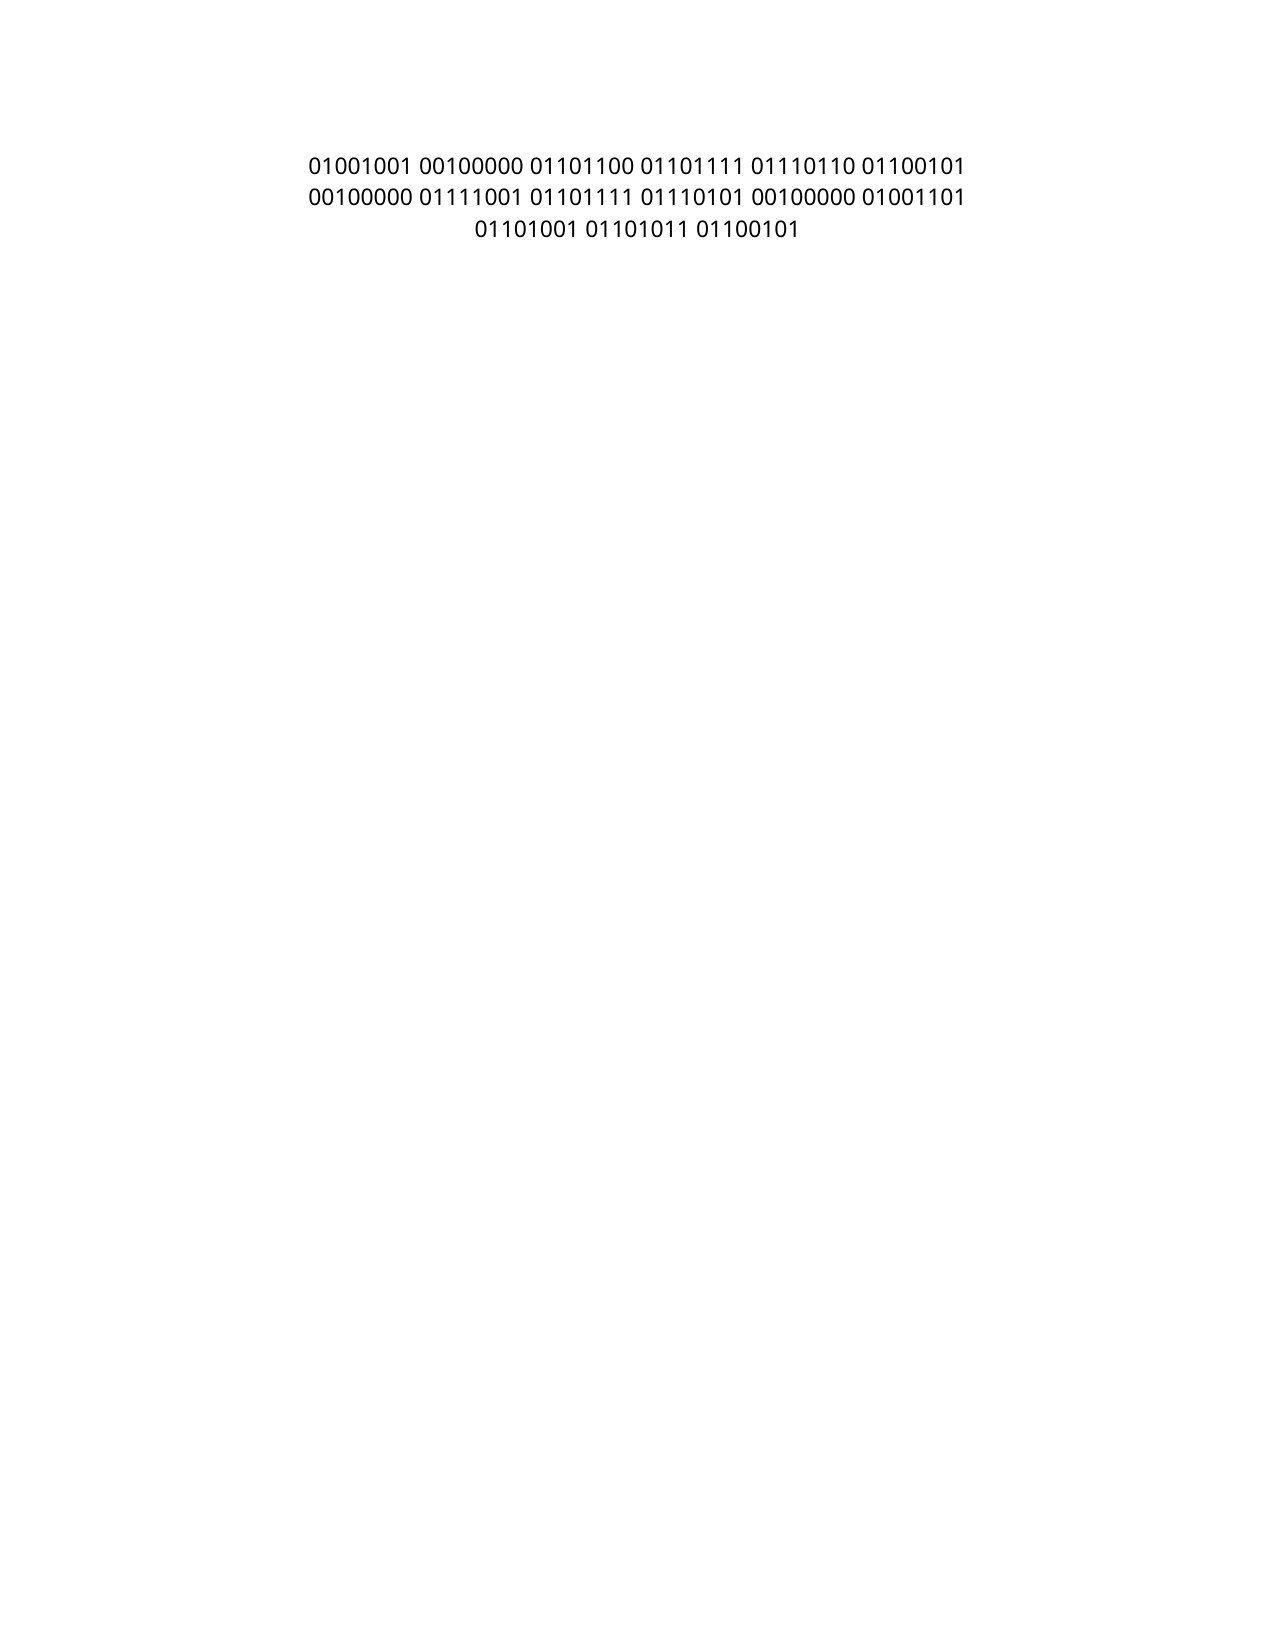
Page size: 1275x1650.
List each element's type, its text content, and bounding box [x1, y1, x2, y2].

text 01001001 00100000 01101100 01101111 01110110 01100101 [150, 150, 1125, 181]
text 00100000 01111001 01101111 01110101 00100000 01001101 [150, 181, 1125, 212]
text 01101001 01101011 01100101 [150, 212, 1125, 244]
